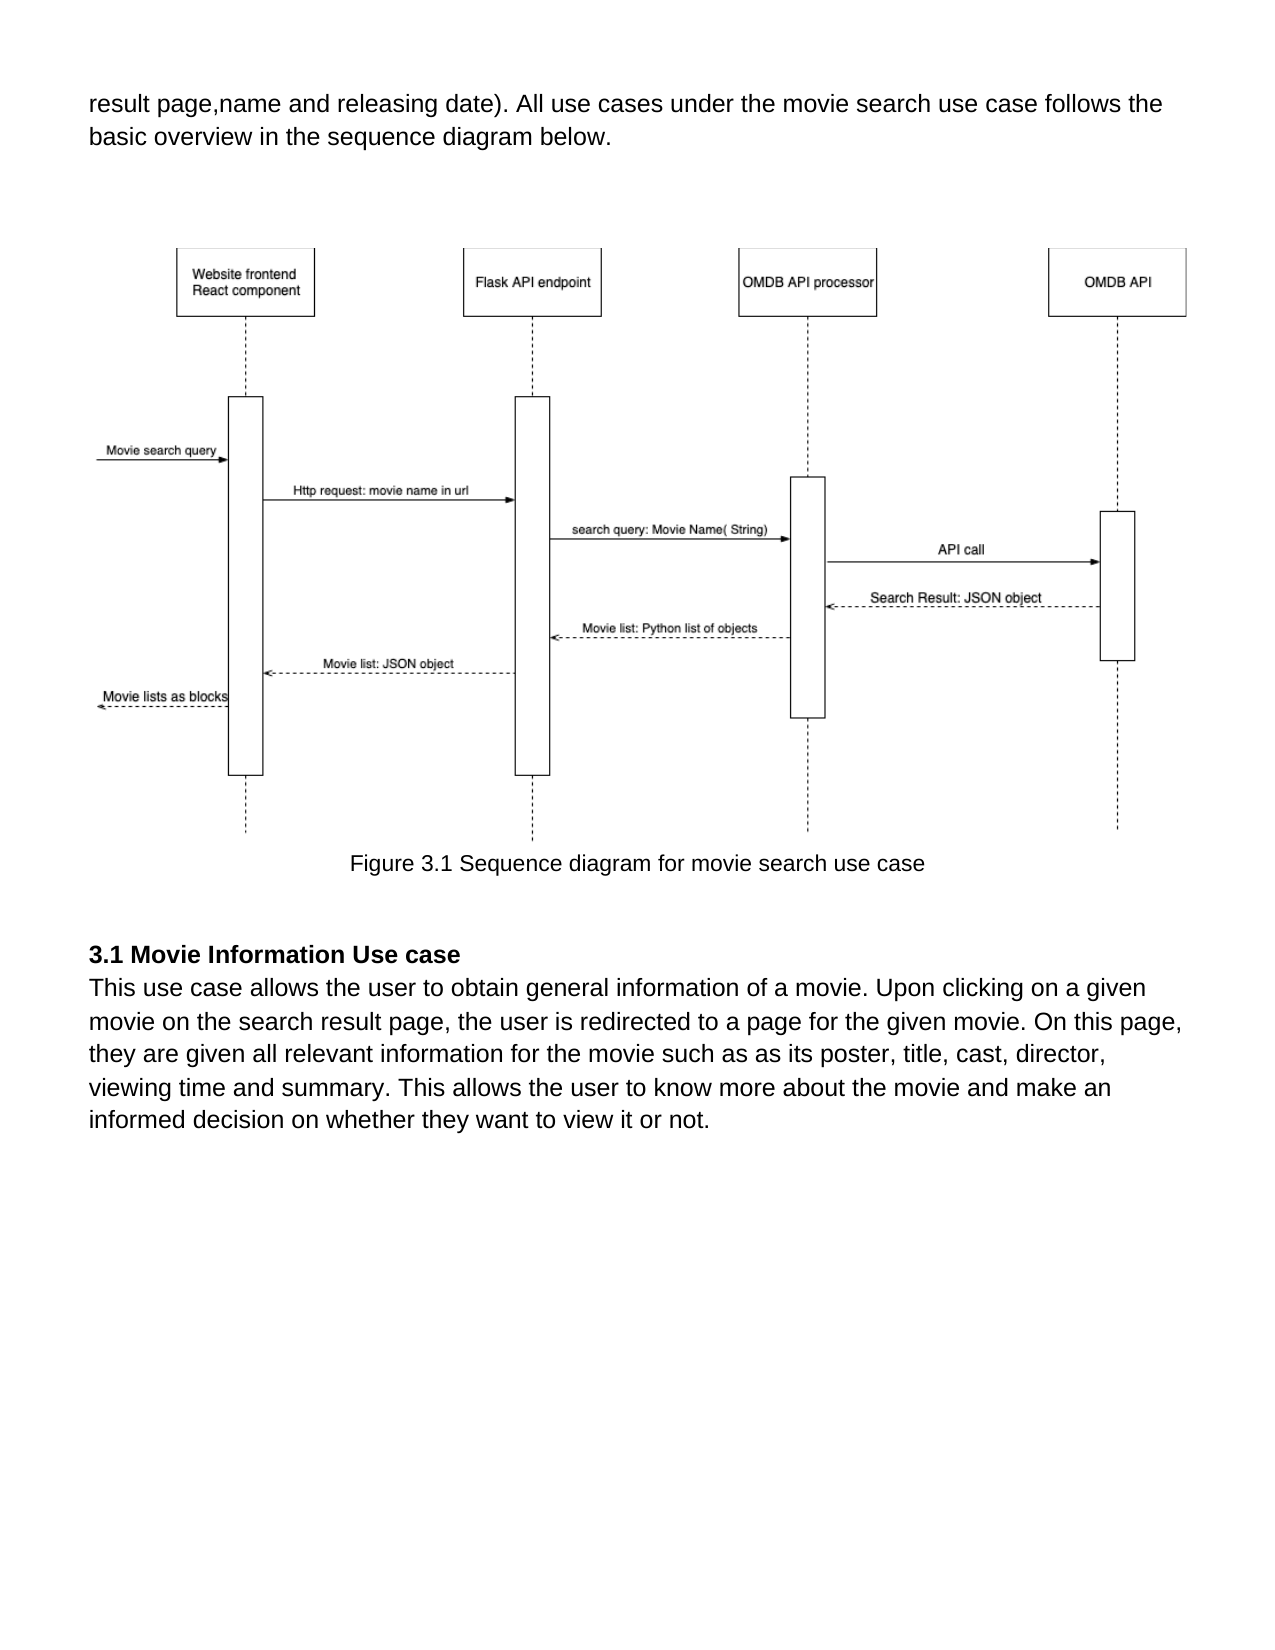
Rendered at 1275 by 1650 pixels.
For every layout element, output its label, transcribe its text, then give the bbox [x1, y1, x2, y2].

text Figure 3.1 Sequence diagram for movie search use case [88, 846, 1186, 876]
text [88, 88, 1186, 150]
text 3.1 Movie Information Use case [88, 940, 1186, 969]
text This use case allows the user to obtain general information of a movie. Upon clicking on a given movie on the search result page, the user is redirected to a page for the given movie. On this page, they are given all relevant information for the movie such as as its poster, title, cast, director, viewing time and summary. This allows the user to know more about the movie and make an informed decision on whether they want to view it or not. [88, 973, 1186, 1134]
picture [88, 248, 1187, 846]
